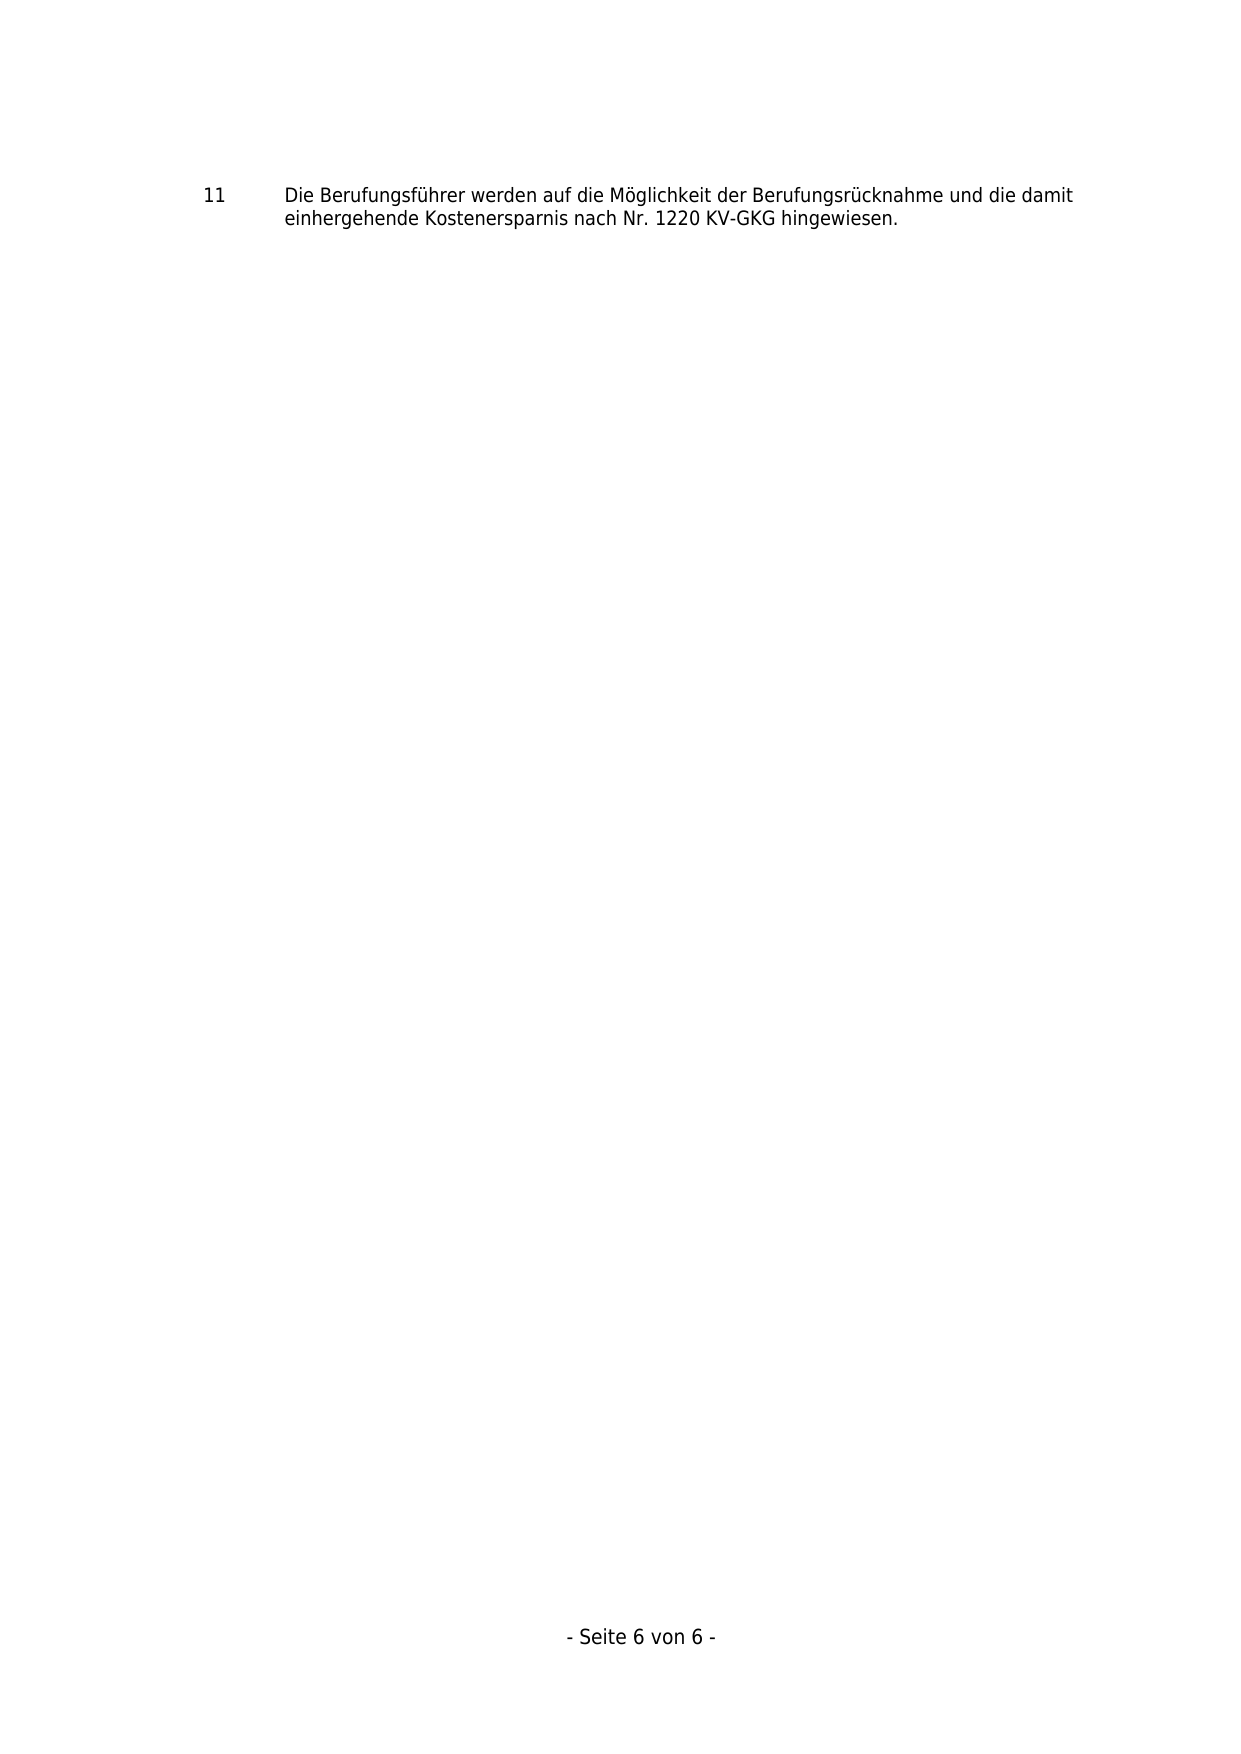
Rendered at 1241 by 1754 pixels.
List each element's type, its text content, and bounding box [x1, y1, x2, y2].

text 11 Die Berufungsführer werden auf die Möglichkeit der Berufungsrücknahme und die damit einhergehende Kostenersparnis nach Nr. 1220 KV-​GKG hingewiesen. [203, 184, 1134, 230]
